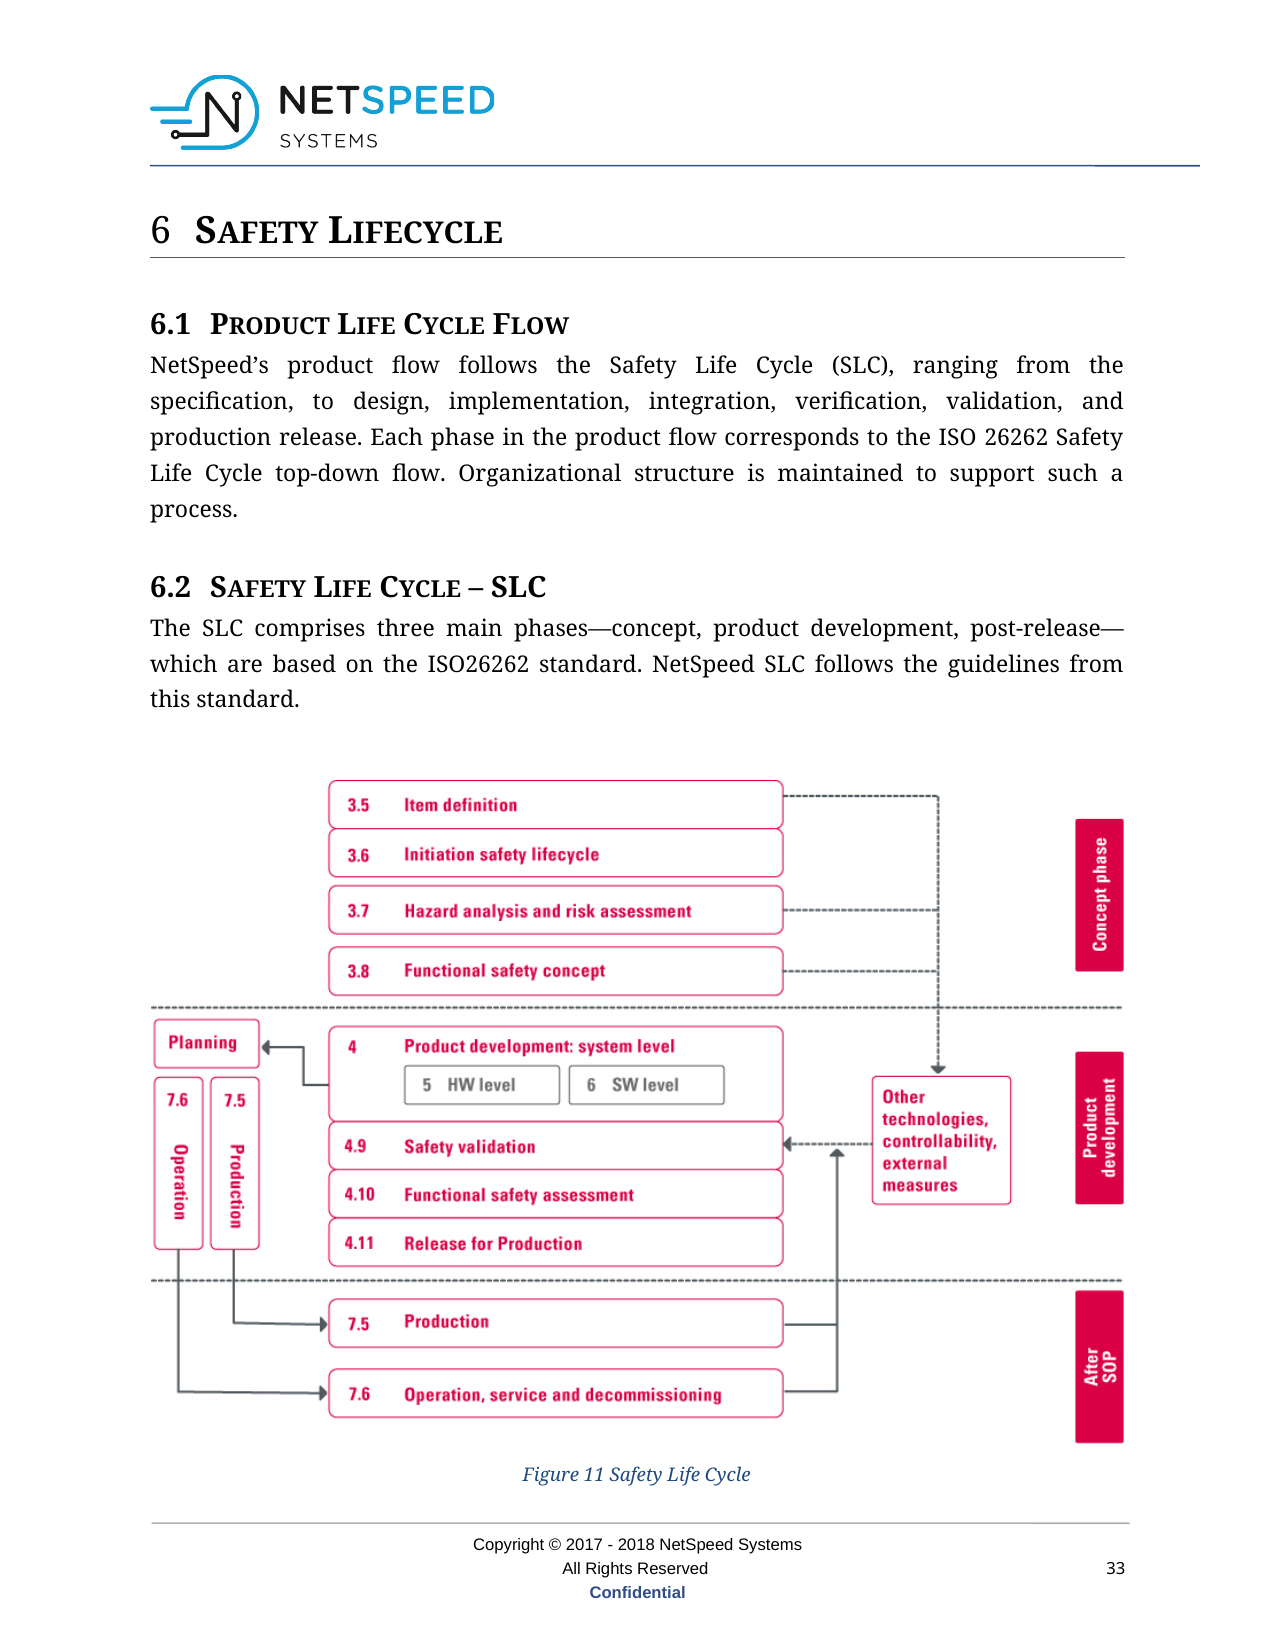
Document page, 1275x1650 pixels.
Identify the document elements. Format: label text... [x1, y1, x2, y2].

picture [150, 780, 1125, 1444]
text Figure 11 Safety Life Cycle [150, 1461, 1125, 1487]
picture [150, 75, 495, 150]
text The SLC comprises three main phases—concept, product development, post-release—which are based on the ISO26262 standard. NetSpeed SLC follows the guidelines from this standard. [150, 612, 1125, 715]
text NetSpeed’s product flow follows the Safety Life Cycle (SLC), ranging from the specification, to design, implementation, integration, verification, validation, and production release. Each phase in the product flow corresponds to the ISO 26262 Safety Life Cycle top-down flow. Organizational structure is maintained to support such a process. [150, 349, 1125, 524]
subtitle Safety Lifecycle [150, 204, 1125, 257]
subtitle Safety Life Cycle – SLC [150, 566, 1125, 606]
subtitle Product Life Cycle Flow [150, 303, 1125, 343]
